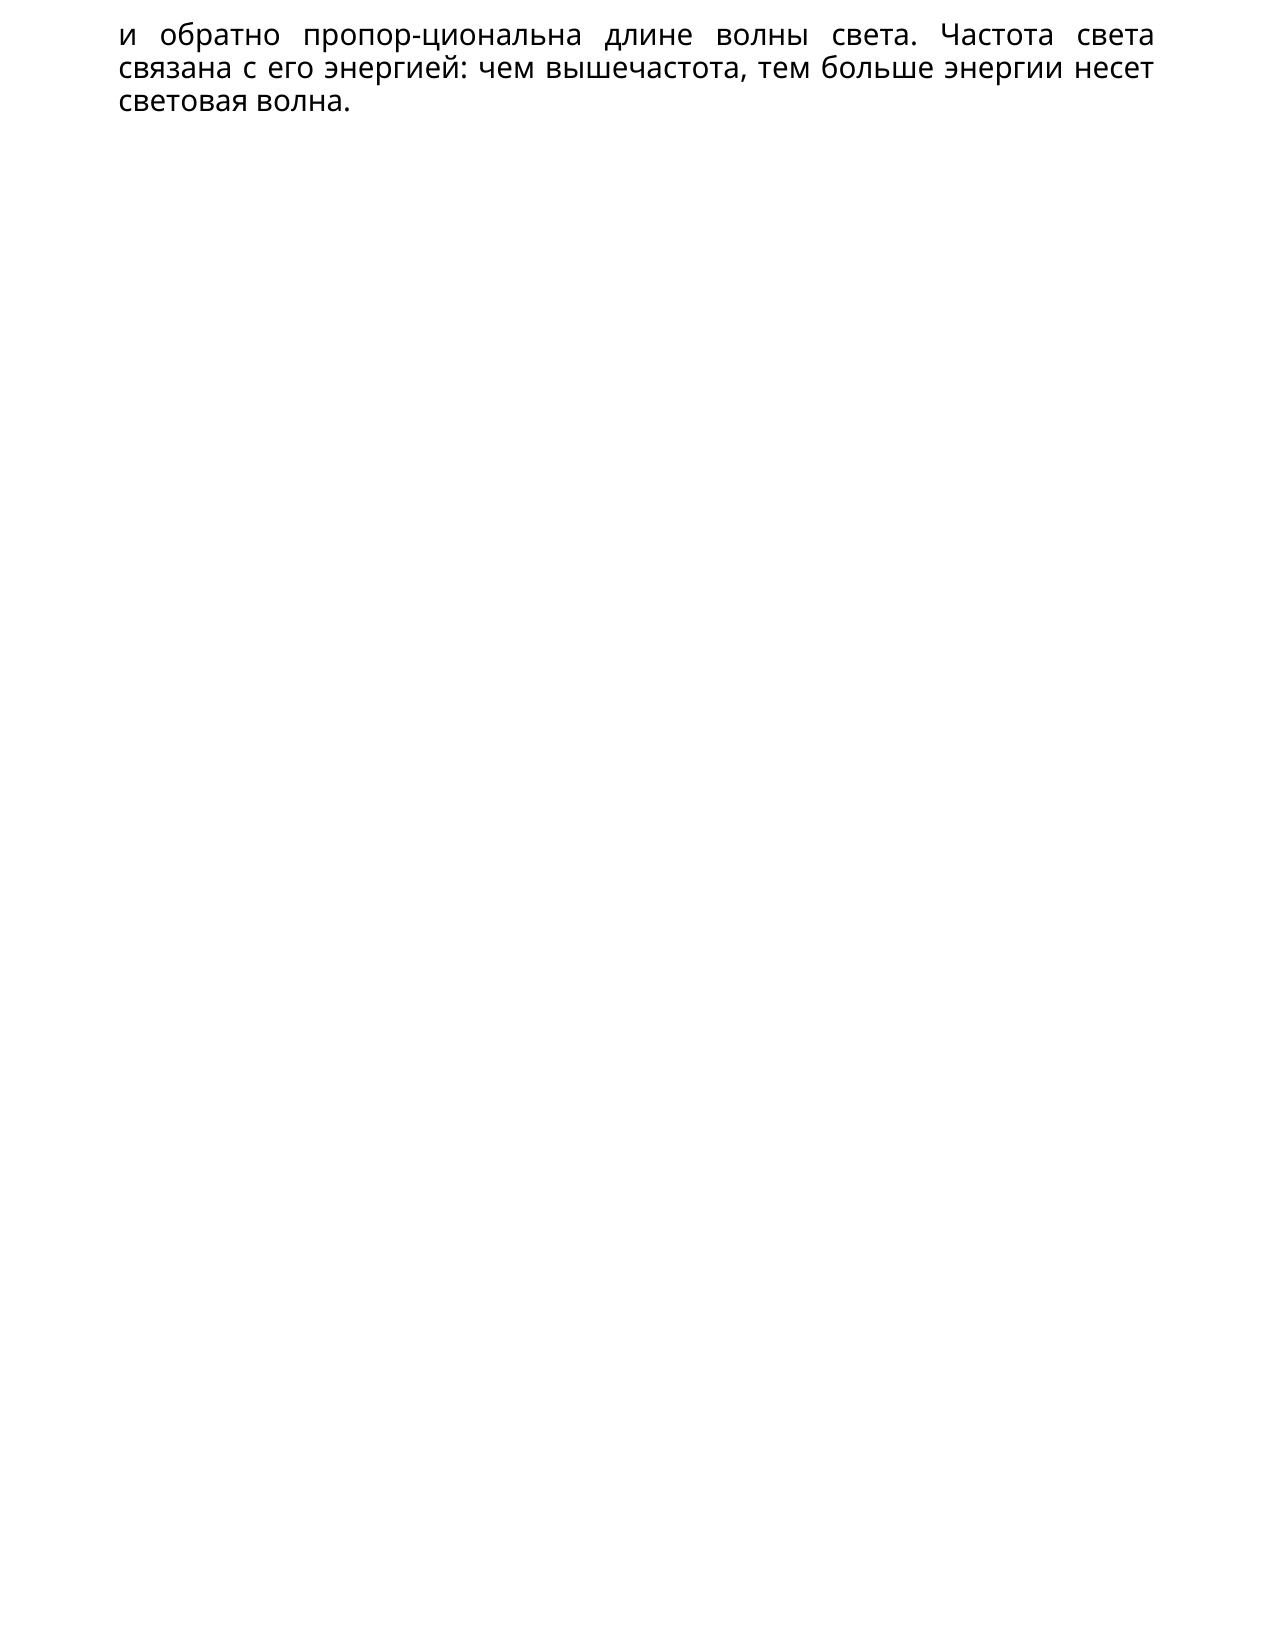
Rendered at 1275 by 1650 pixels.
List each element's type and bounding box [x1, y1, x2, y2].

text [118, 19, 1156, 118]
